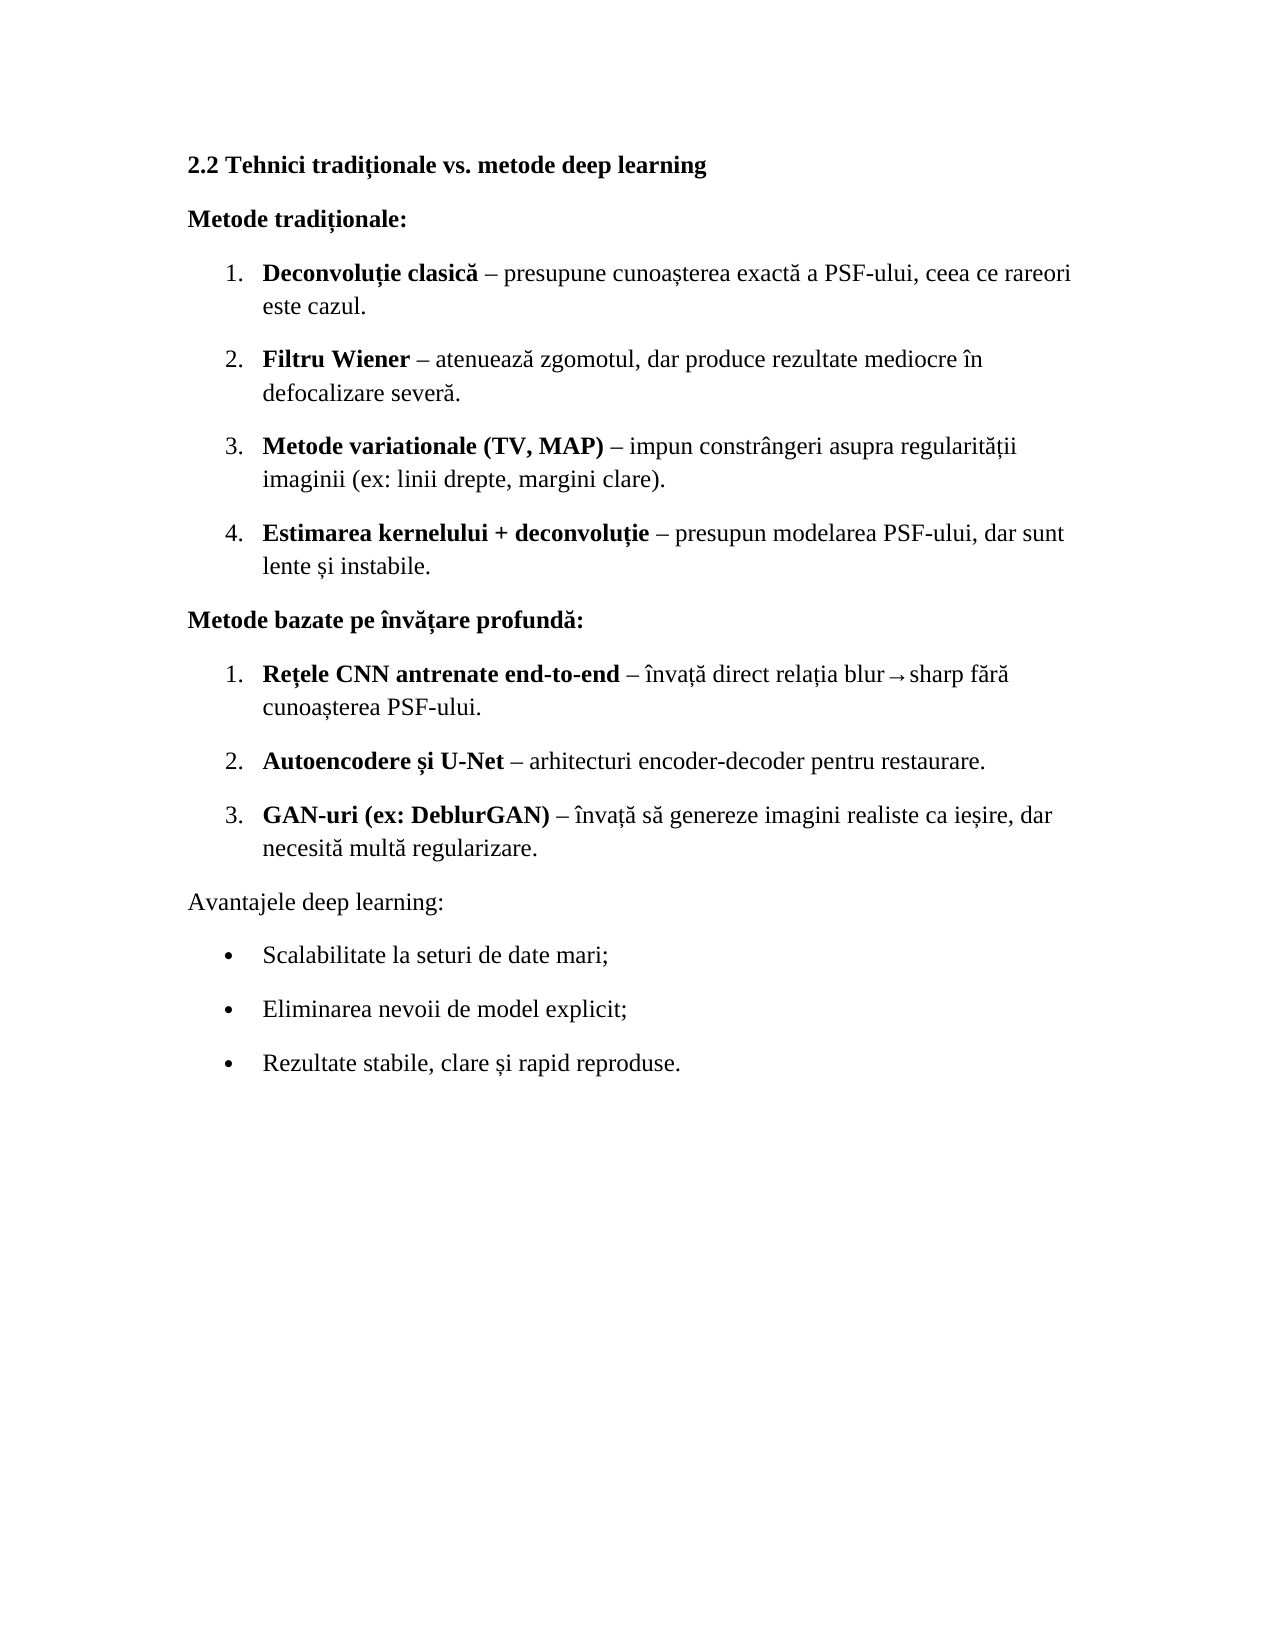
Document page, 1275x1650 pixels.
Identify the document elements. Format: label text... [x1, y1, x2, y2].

text Metode bazate pe învățare profundă: [187, 605, 1087, 634]
list Rezultate stabile, clare și rapid reproduse. [225, 1048, 1087, 1077]
list Metode variationale (TV, MAP) – impun constrângeri asupra regularității imaginii (ex: linii drepte, margini clare). [225, 431, 1087, 493]
list Scalabilitate la seturi de date mari; [225, 941, 1087, 969]
list Autoencodere și U-Net – arhitecturi encoder-decoder pentru restaurare. [225, 746, 1087, 775]
text Metode tradiționale: [187, 204, 1087, 233]
text Avantajele deep learning: [187, 887, 1087, 915]
text 2.2 Tehnici tradiționale vs. metode deep learning [187, 150, 1087, 179]
list Filtru Wiener – atenuează zgomotul, dar produce rezultate mediocre în defocalizare severă. [225, 344, 1087, 406]
list Estimarea kernelului + deconvoluție – presupun modelarea PSF-ului, dar sunt lente și instabile. [225, 518, 1087, 580]
list GAN-uri (ex: DeblurGAN) – învață să genereze imagini realiste ca ieșire, dar necesită multă regularizare. [225, 800, 1087, 862]
list Rețele CNN antrenate end-to-end – învață direct relația blur→sharp fără cunoașterea PSF-ului. [225, 659, 1087, 721]
list Deconvoluție clasică – presupune cunoașterea exactă a PSF-ului, ceea ce rareori este cazul. [225, 258, 1087, 319]
list Eliminarea nevoii de model explicit; [225, 994, 1087, 1023]
